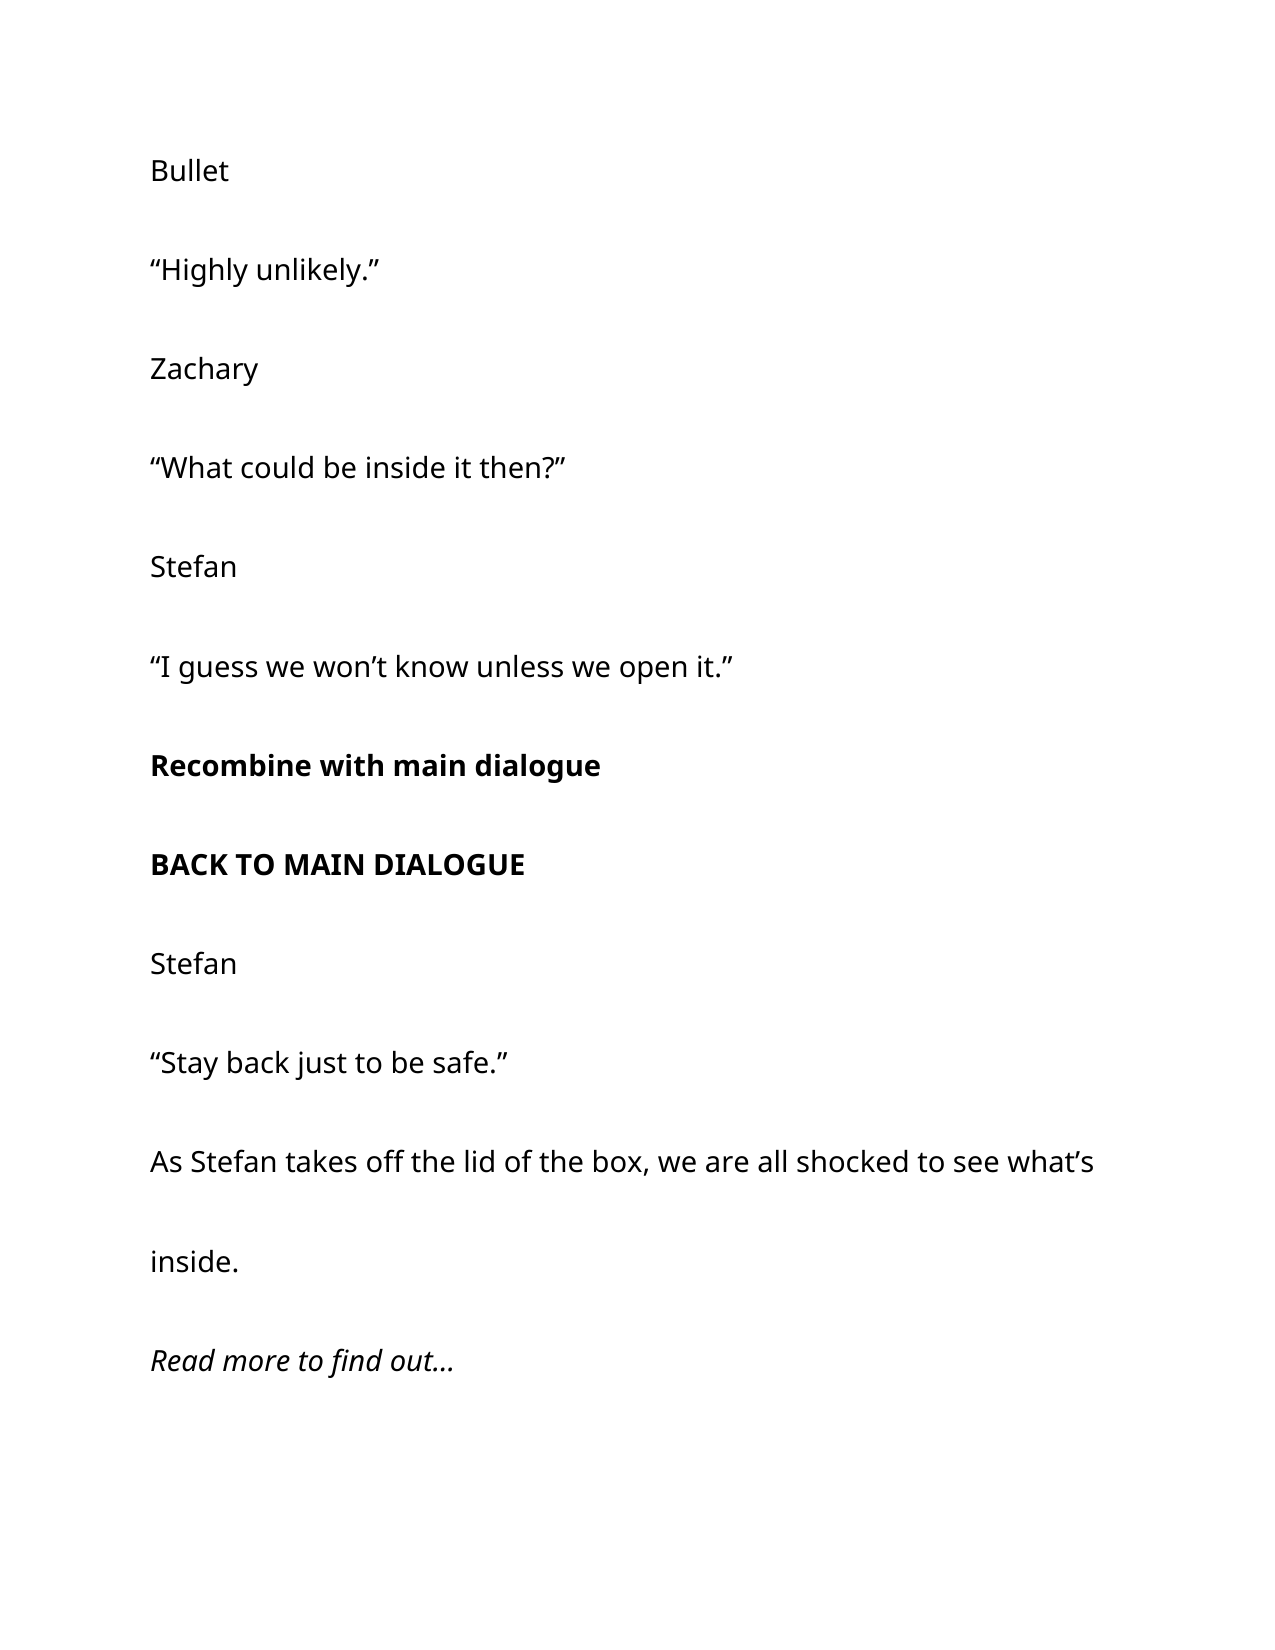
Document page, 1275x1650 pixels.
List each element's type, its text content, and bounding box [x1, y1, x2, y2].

text Read more to find out… [150, 1340, 1125, 1380]
text “What could be inside it then?” [150, 447, 1125, 487]
text Zachary [150, 348, 1125, 388]
text Stefan [150, 547, 1125, 586]
text Bullet [150, 150, 1125, 190]
text BACK TO MAIN DIALOGUE [150, 844, 1125, 884]
text “Highly unlikely.” [150, 249, 1125, 289]
text Stefan [150, 943, 1125, 983]
text “Stay back just to be safe.” [150, 1042, 1125, 1082]
text As Stefan takes off the lid of the box, we are all shocked to see what’s inside. [150, 1142, 1125, 1281]
text “I guess we won’t know unless we open it.” [150, 646, 1125, 686]
text Recombine with main dialogue [150, 745, 1125, 785]
